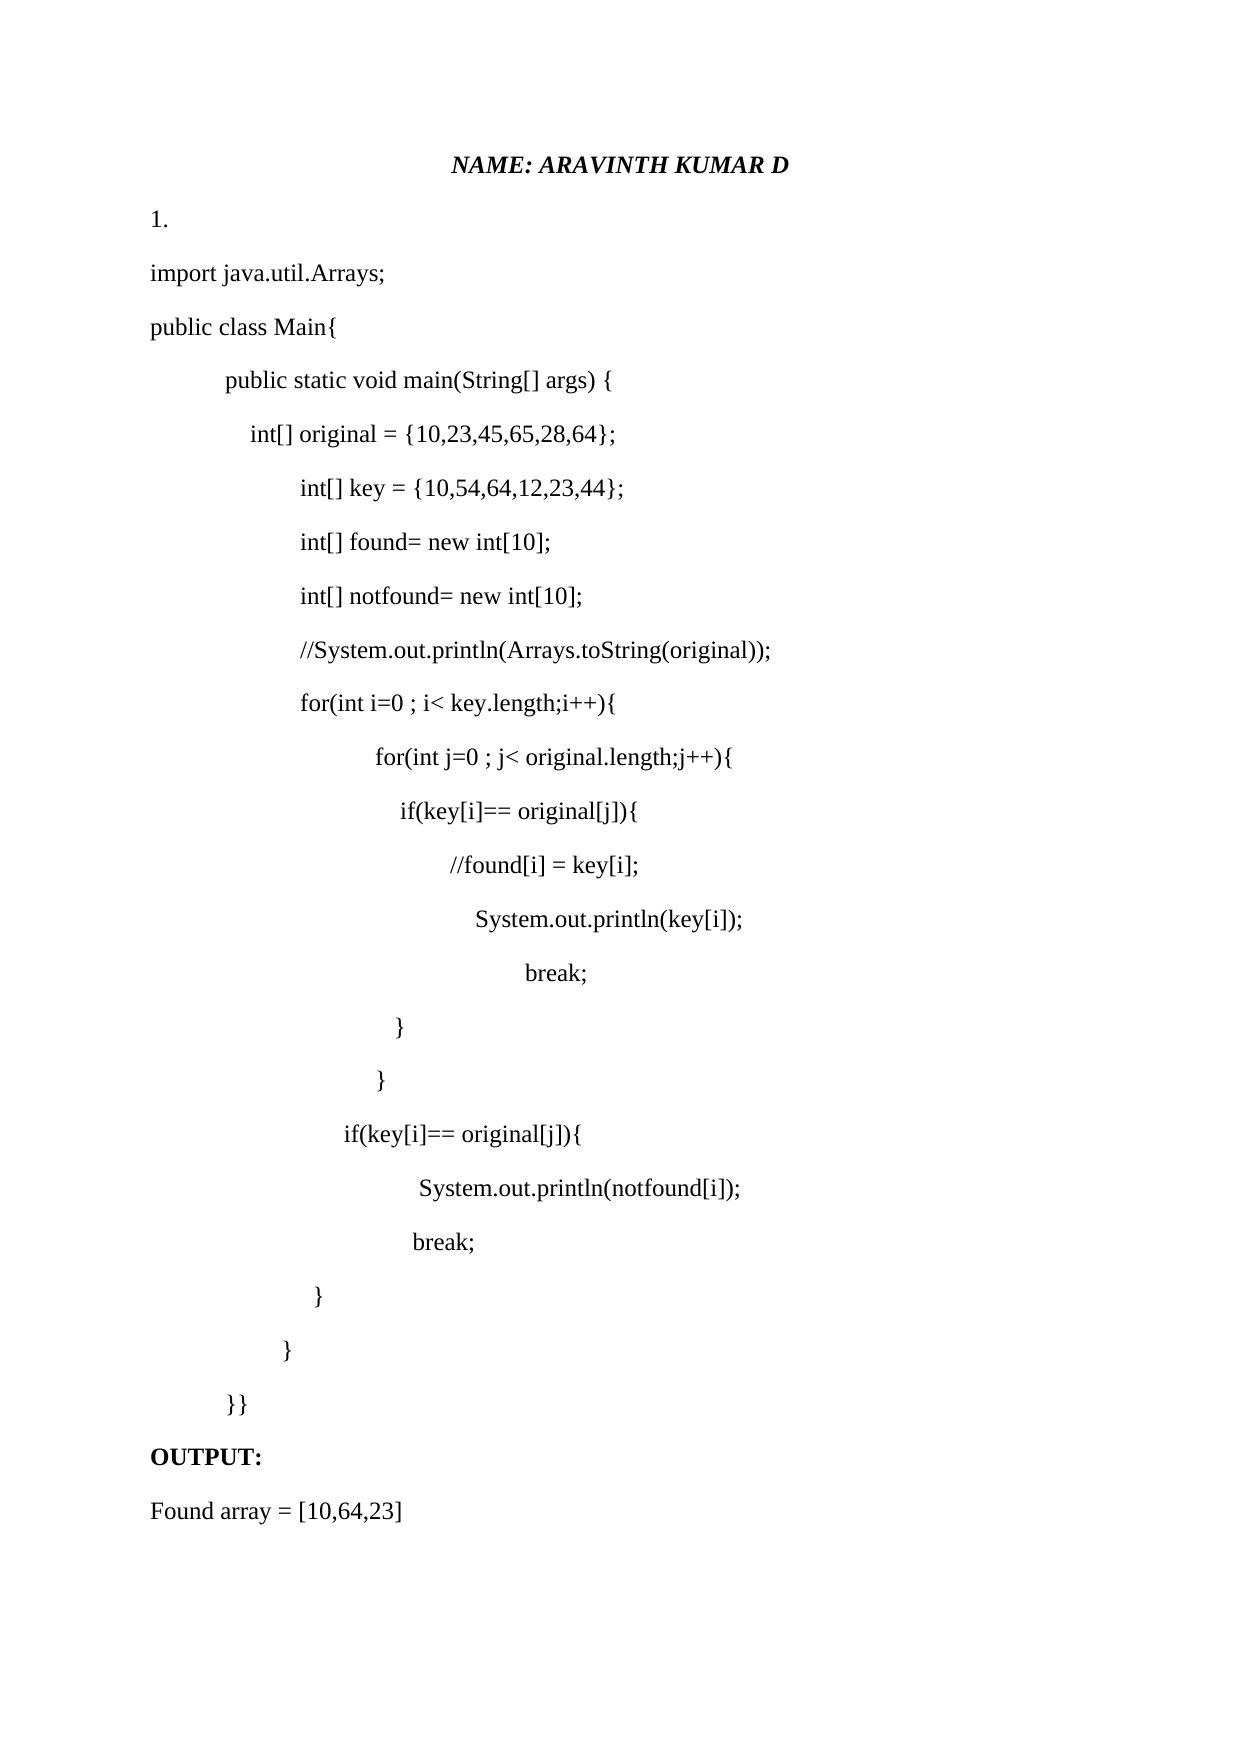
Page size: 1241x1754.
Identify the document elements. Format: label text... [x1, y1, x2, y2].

text } [150, 1066, 1090, 1094]
text for(int i=0 ; i< key.length;i++){ [150, 688, 1090, 717]
text int[] found= new int[10]; [150, 527, 1090, 556]
text if(key[i]== original[j]){ [150, 1119, 1090, 1148]
text System.out.println(notfound[i]); [150, 1173, 1090, 1202]
text //found[i] = key[i]; [150, 850, 1090, 879]
text int[] notfound= new int[10]; [150, 581, 1090, 609]
text int[] original = {10,23,45,65,28,64}; [150, 419, 1090, 448]
text }} [150, 1389, 1090, 1417]
text if(key[i]== original[j]){ [150, 796, 1090, 825]
text int[] key = {10,54,64,12,23,44}; [150, 473, 1090, 502]
text OUTPUT: [150, 1442, 1090, 1471]
text } [150, 1335, 1090, 1363]
text public static void main(String[] args) { [150, 365, 1090, 394]
text //System.out.println(Arrays.toString(original)); [150, 635, 1090, 663]
text } [150, 1012, 1090, 1040]
text for(int j=0 ; j< original.length;j++){ [150, 742, 1090, 771]
text break; [150, 1227, 1090, 1256]
text public class Main{ [150, 312, 1090, 340]
text Found array = [10,64,23] [150, 1496, 1090, 1525]
text break; [150, 958, 1090, 987]
text NAME: ARAVINTH KUMAR D [150, 150, 1090, 179]
text } [150, 1281, 1090, 1310]
text System.out.println(key[i]); [150, 904, 1090, 933]
text 1. [150, 204, 1090, 233]
text import java.util.Arrays; [150, 258, 1090, 286]
